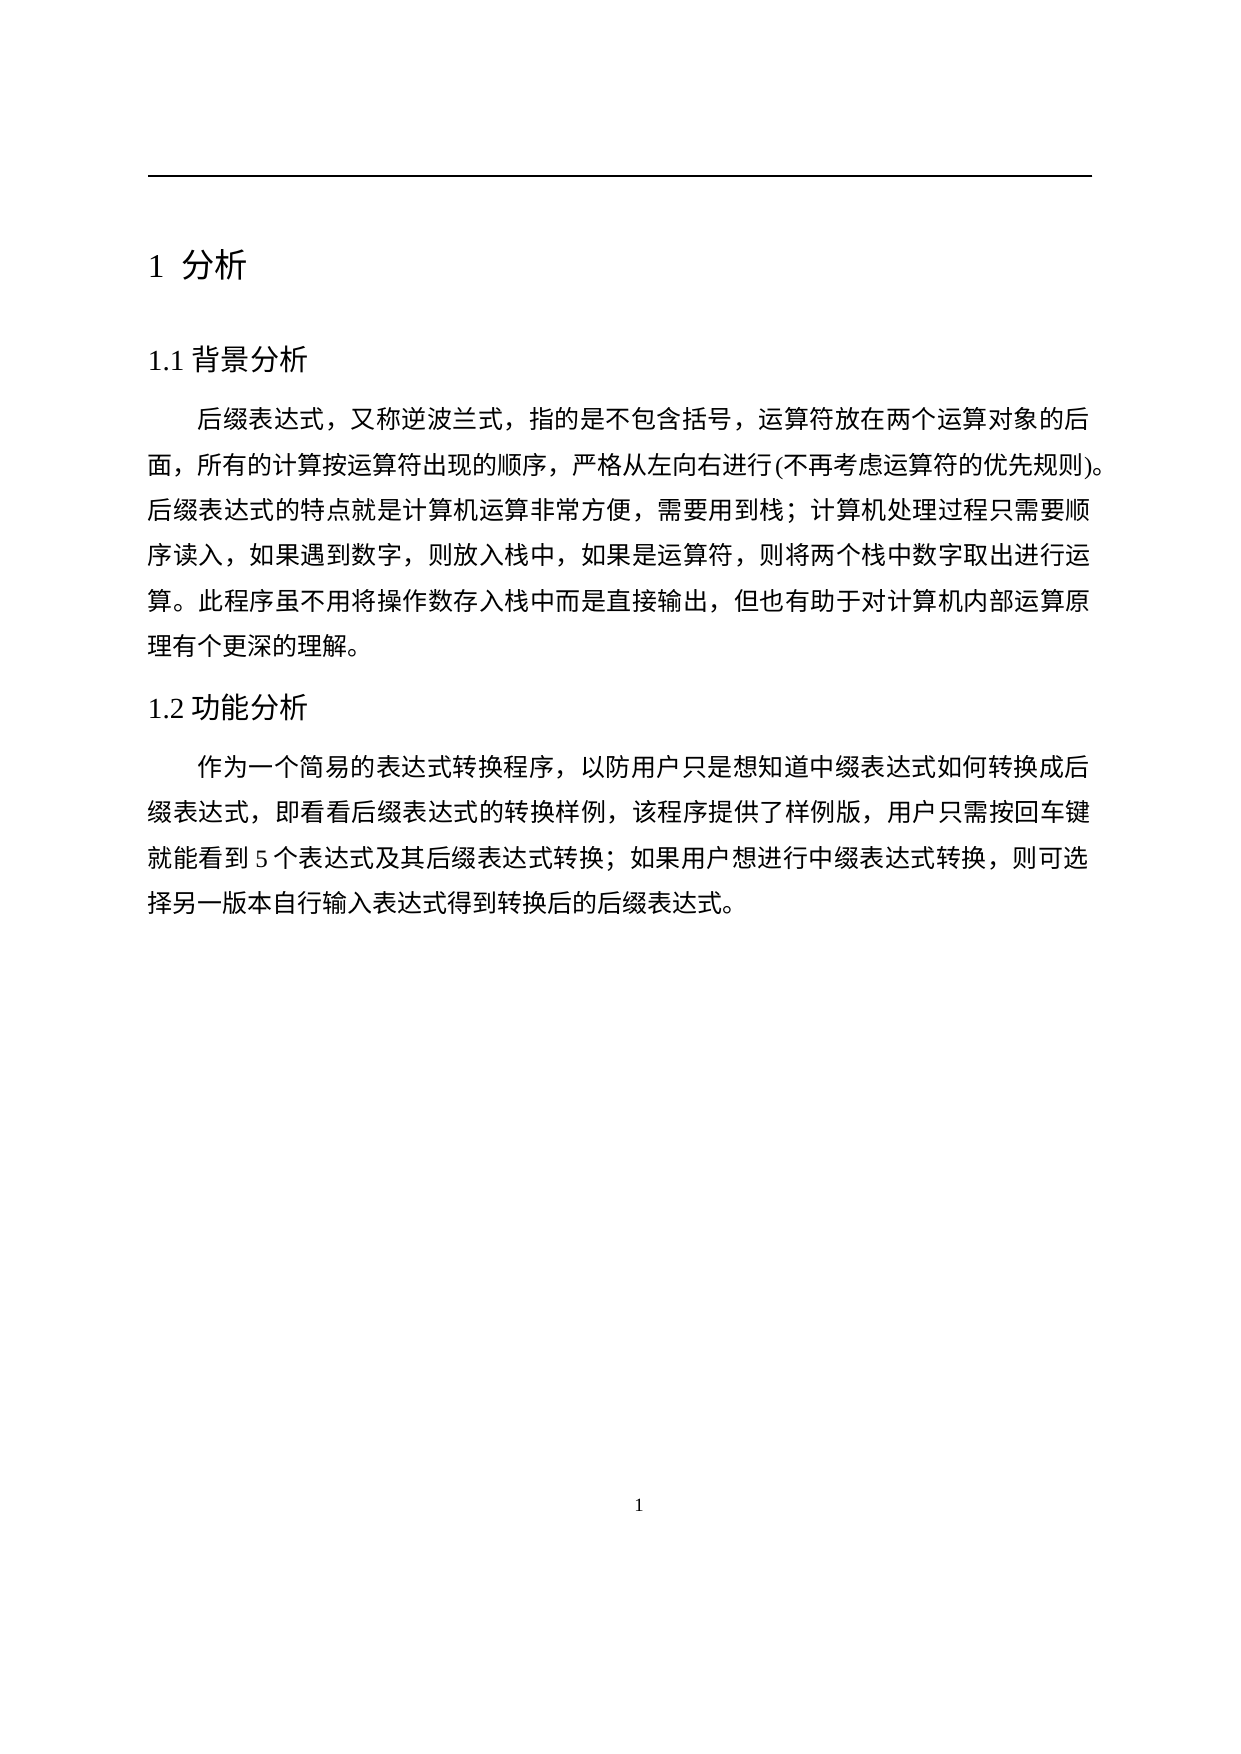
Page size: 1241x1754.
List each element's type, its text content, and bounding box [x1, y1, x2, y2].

text 后缀表达式，又称逆波兰式，指的是不包含括号，运算符放在两个运算对象的后面，所有的计算按运算符出现的顺序，严格从左向右进行(不再考虑运算符的优先规则)。后缀表达式的特点就是计算机运算非常方便，需要用到栈；计算机处理过程只需要顺序读入，如果遇到数字，则放入栈中，如果是运算符，则将两个栈中数字取出进行运算。此程序虽不用将操作数存入栈中而是直接输出，但也有助于对计算机内部运算原理有个更深的理解。 [148, 400, 1092, 663]
subtitle 1.1 背景分析 [148, 336, 1092, 379]
text 作为一个简易的表达式转换程序，以防用户只是想知道中缀表达式如何转换成后缀表达式，即看看后缀表达式的转换样例，该程序提供了样例版，用户只需按回车键就能看到5个表达式及其后缀表达式转换；如果用户想进行中缀表达式转换，则可选择另一版本自行输入表达式得到转换后的后缀表达式。 [148, 748, 1092, 920]
subtitle 1 分析 [148, 239, 1092, 287]
subtitle 1.2 功能分析 [148, 684, 1092, 726]
